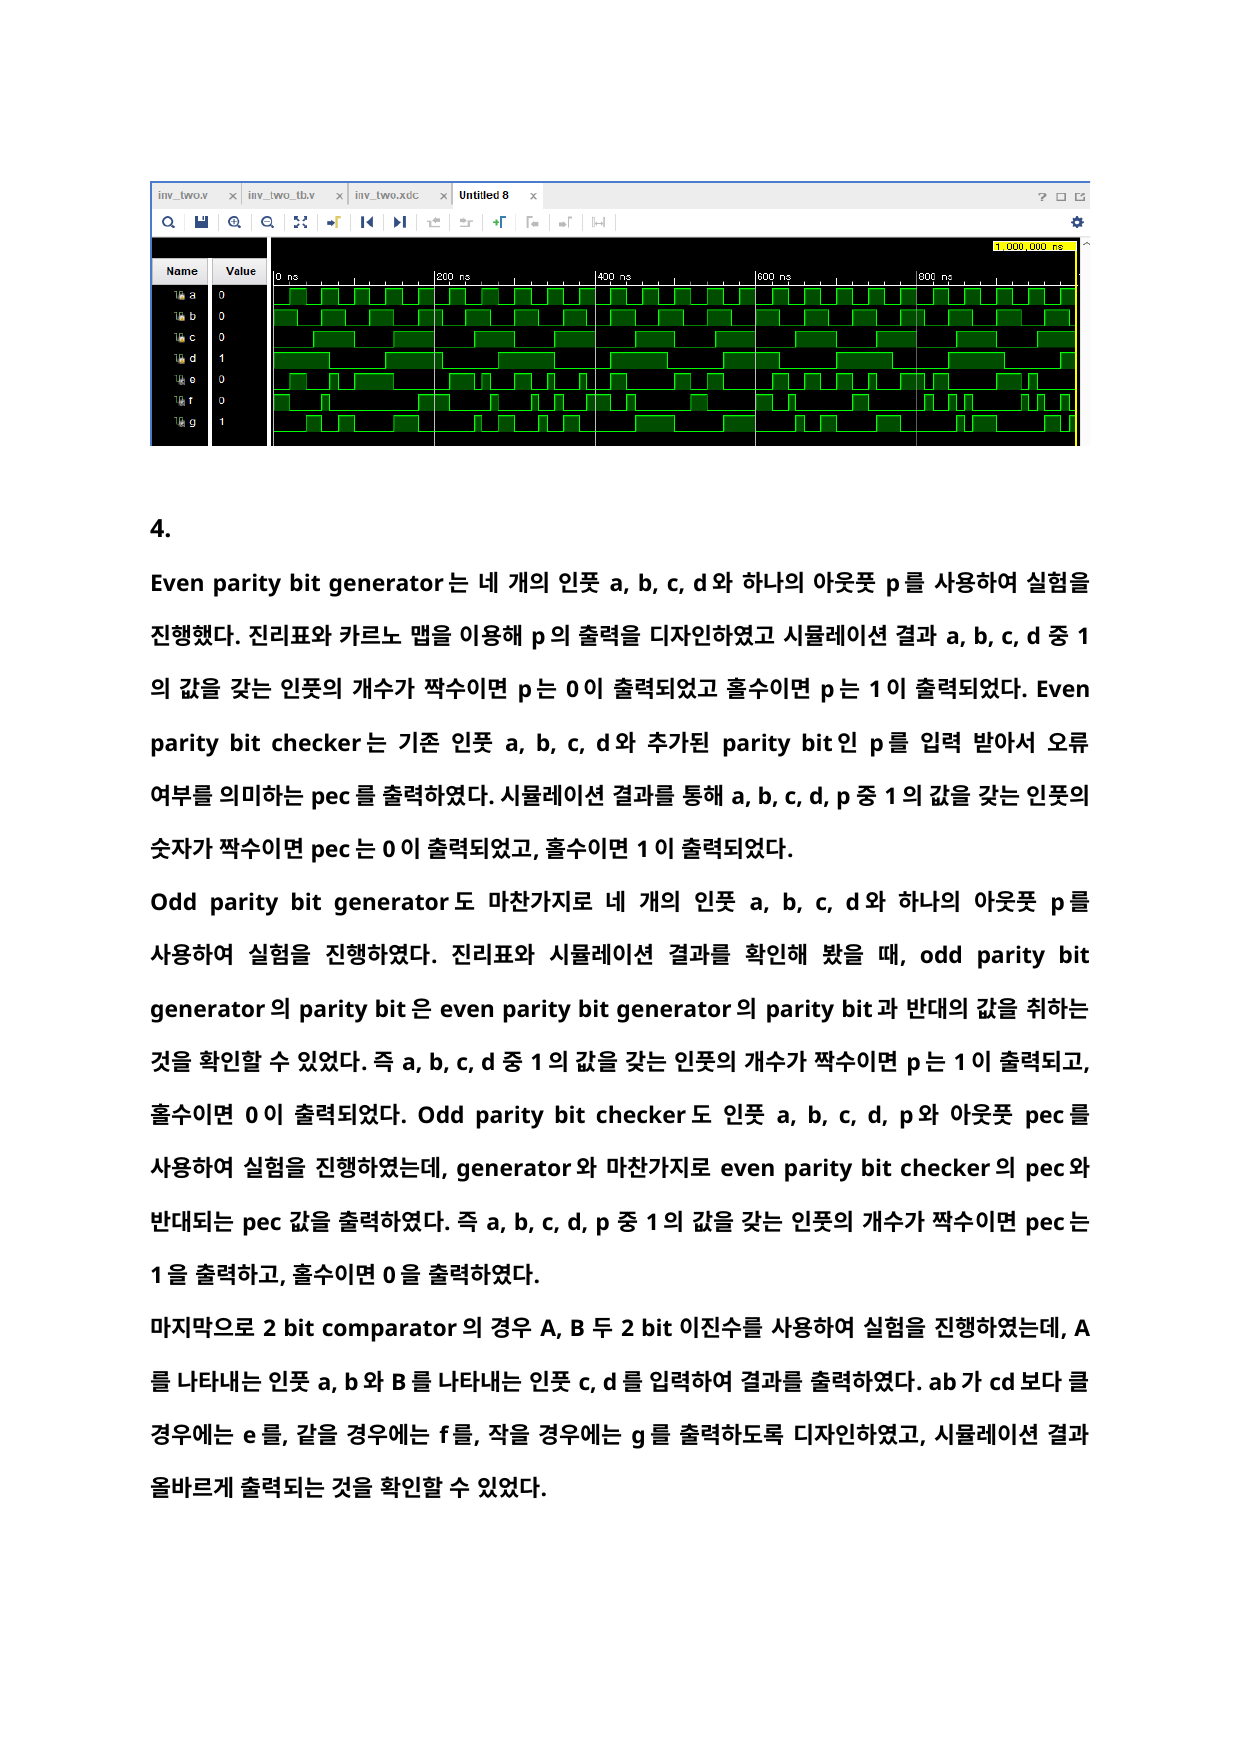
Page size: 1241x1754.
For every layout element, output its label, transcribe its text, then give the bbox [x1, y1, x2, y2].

text Odd parity bit generator도 마찬가지로 네 개의 인풋 a, b, c, d와 하나의 아웃풋 p를 사용하여 실험을 진행하였다. 진리표와 시뮬레이션 결과를 확인해 봤을 때, odd parity bit generator의 parity bit은 even parity bit generator의 parity bit과 반대의 값을 취하는 것을 확인할 수 있었다. 즉 a, b, c, d 중 1의 값을 갖는 인풋의 개수가 짝수이면 p는 1이 출력되고, 홀수이면 0이 출력되었다. Odd parity bit checker도 인풋 a, b, c, d, p와 아웃풋 pec를 사용하여 실험을 진행하였는데, generator와 마찬가지로 even parity bit checker의 pec와 반대되는 pec 값을 출력하였다. 즉 a, b, c, d, p 중 1의 값을 갖는 인풋의 개수가 짝수이면 pec는 1을 출력하고, 홀수이면 0을 출력하였다. [150, 884, 1090, 1290]
text Even parity bit generator는 네 개의 인풋 a, b, c, d와 하나의 아웃풋 p를 사용하여 실험을 진행했다. 진리표와 카르노 맵을 이용해 p의 출력을 디자인하였고 시뮬레이션 결과 a, b, c, d 중 1의 값을 갖는 인풋의 개수가 짝수이면 p는 0이 출력되었고 홀수이면 p는 1이 출력되었다. Even parity bit checker는 기존 인풋 a, b, c, d와 추가된 parity bit인 p를 입력 받아서 오류 여부를 의미하는 pec를 출력하였다. 시뮬레이션 결과를 통해 a, b, c, d, p 중 1의 값을 갖는 인풋의 숫자가 짝수이면 pec는 0이 출력되었고, 홀수이면 1이 출력되었다. [150, 565, 1090, 864]
text 4. [150, 510, 1090, 544]
text 마지막으로 2 bit comparator의 경우 A, B 두 2 bit 이진수를 사용하여 실험을 진행하였는데, A를 나타내는 인풋 a, b와 B를 나타내는 인풋 c, d를 입력하여 결과를 출력하였다. ab가 cd보다 클 경우에는 e를, 같을 경우에는 f를, 작을 경우에는 g를 출력하도록 디자인하였고, 시뮬레이션 결과 올바르게 출력되는 것을 확인할 수 있었다. [150, 1310, 1090, 1503]
picture [150, 177, 1091, 446]
